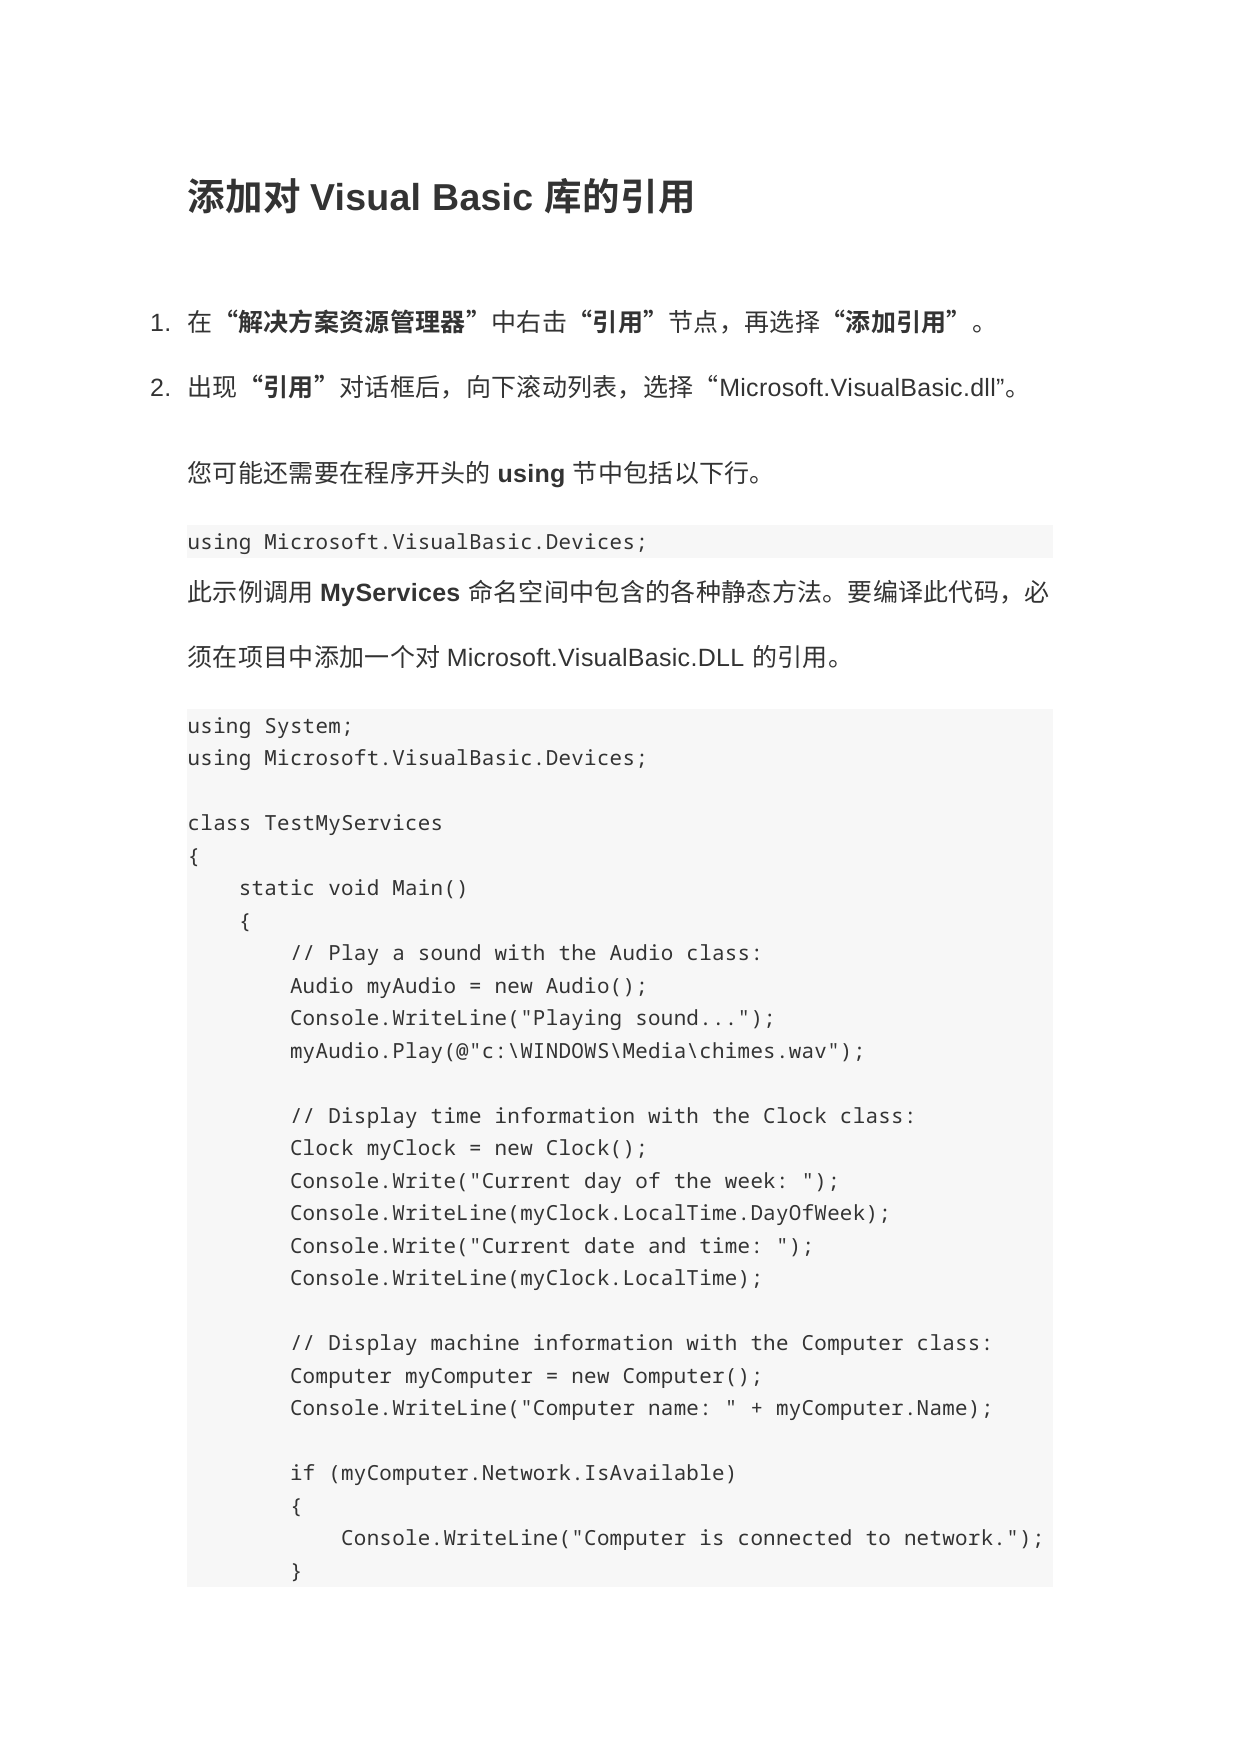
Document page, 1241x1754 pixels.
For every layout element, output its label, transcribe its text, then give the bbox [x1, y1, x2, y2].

text Console.WriteLine("Computer name: " + myComputer.Name); [187, 1392, 1053, 1424]
text Console.Write("Current date and time: "); [187, 1229, 1053, 1262]
text myAudio.Play(@"c:\WINDOWS\Media\chimes.wav"); [187, 1034, 1053, 1067]
list 在“解决方案资源管理器”中右击“引用”节点，再选择“添加引用”。 [150, 288, 1053, 353]
text // Play a sound with the Audio class: [187, 937, 1053, 969]
text Console.WriteLine("Computer is connected to network."); [187, 1522, 1053, 1554]
text Console.Write("Current day of the week: "); [187, 1164, 1053, 1197]
subtitle 添加对 Visual Basic 库的引用 [187, 162, 1053, 227]
text using System; [187, 709, 1053, 742]
text static void Main() [187, 872, 1053, 904]
text 此示例调用 MyServices 命名空间中包含的各种静态方法。要编译此代码，必须在项目中添加一个对 Microsoft.VisualBasic.DLL 的引用。 [187, 558, 1053, 688]
text class TestMyServices [187, 807, 1053, 839]
text Clock myClock = new Clock(); [187, 1132, 1053, 1164]
text Console.WriteLine(myClock.LocalTime); [187, 1262, 1053, 1294]
text Console.WriteLine("Playing sound..."); [187, 1002, 1053, 1034]
text Audio myAudio = new Audio(); [187, 969, 1053, 1002]
text 您可能还需要在程序开头的 using 节中包括以下行。 [187, 439, 1053, 504]
text { [187, 839, 1053, 872]
text // Display machine information with the Computer class: [187, 1327, 1053, 1359]
text { [187, 1489, 1053, 1522]
text Console.WriteLine(myClock.LocalTime.DayOfWeek); [187, 1197, 1053, 1229]
text } [187, 1554, 1053, 1587]
text Computer myComputer = new Computer(); [187, 1359, 1053, 1392]
list 出现“引用”对话框后，向下滚动列表，选择“Microsoft.VisualBasic.dll”。 [150, 353, 1053, 418]
text { [187, 904, 1053, 937]
text if (myComputer.Network.IsAvailable) [187, 1457, 1053, 1489]
text using Microsoft.VisualBasic.Devices; [187, 742, 1053, 774]
text // Display time information with the Clock class: [187, 1099, 1053, 1132]
text using Microsoft.VisualBasic.Devices; [187, 525, 1053, 558]
